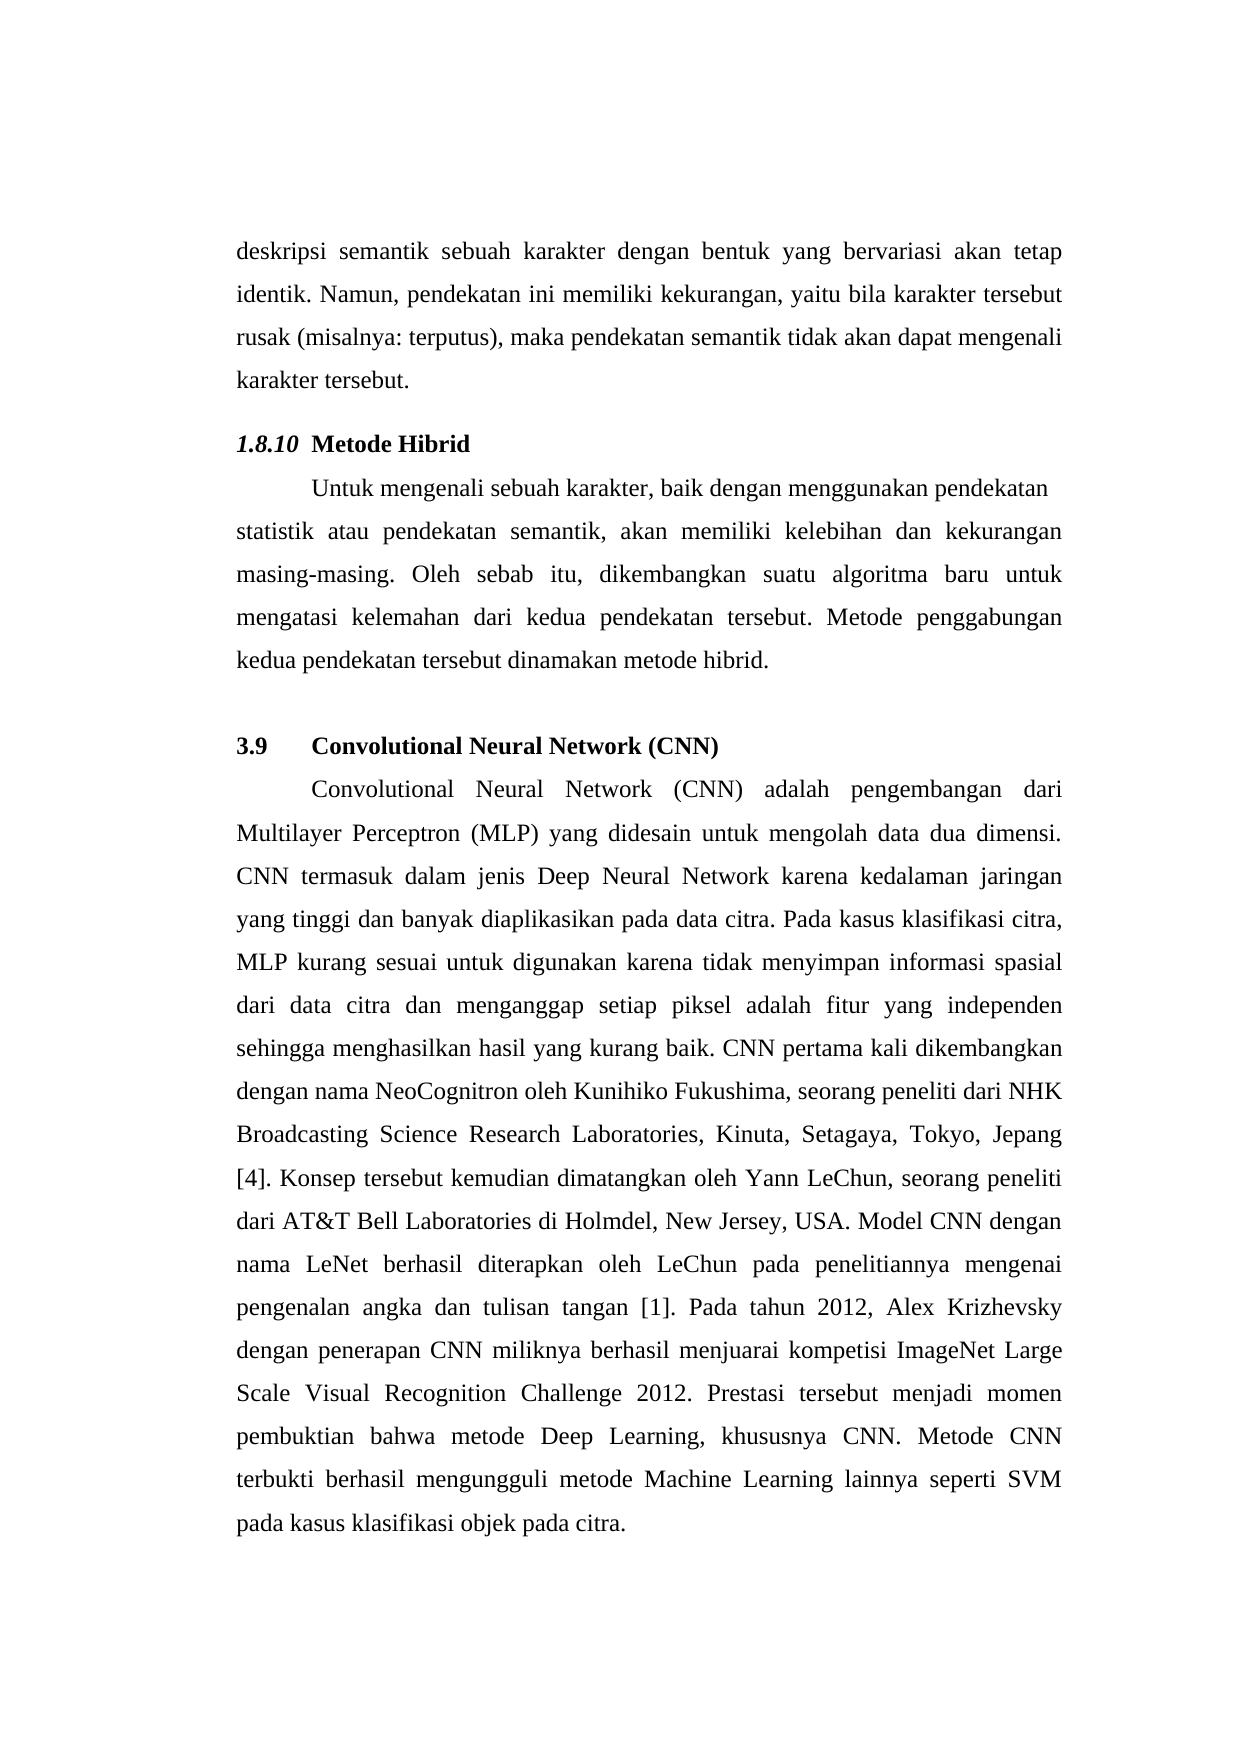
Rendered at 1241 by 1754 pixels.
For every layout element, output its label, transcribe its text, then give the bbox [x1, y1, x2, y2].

text statistik atau pendekatan semantik, akan memiliki kelebihan dan kekurangan masing-masing. Oleh sebab itu, dikembangkan suatu algoritma baru untuk mengatasi kelemahan dari kedua pendekatan tersebut. Metode penggabungan kedua pendekatan tersebut dinamakan metode hibrid. [236, 516, 1063, 674]
subtitle Metode Hibrid [236, 429, 1063, 458]
list Convolutional Neural Network (CNN) [236, 731, 1063, 760]
text Untuk mengenali sebuah karakter, baik dengan menggunakan pendekatan [236, 473, 1063, 501]
